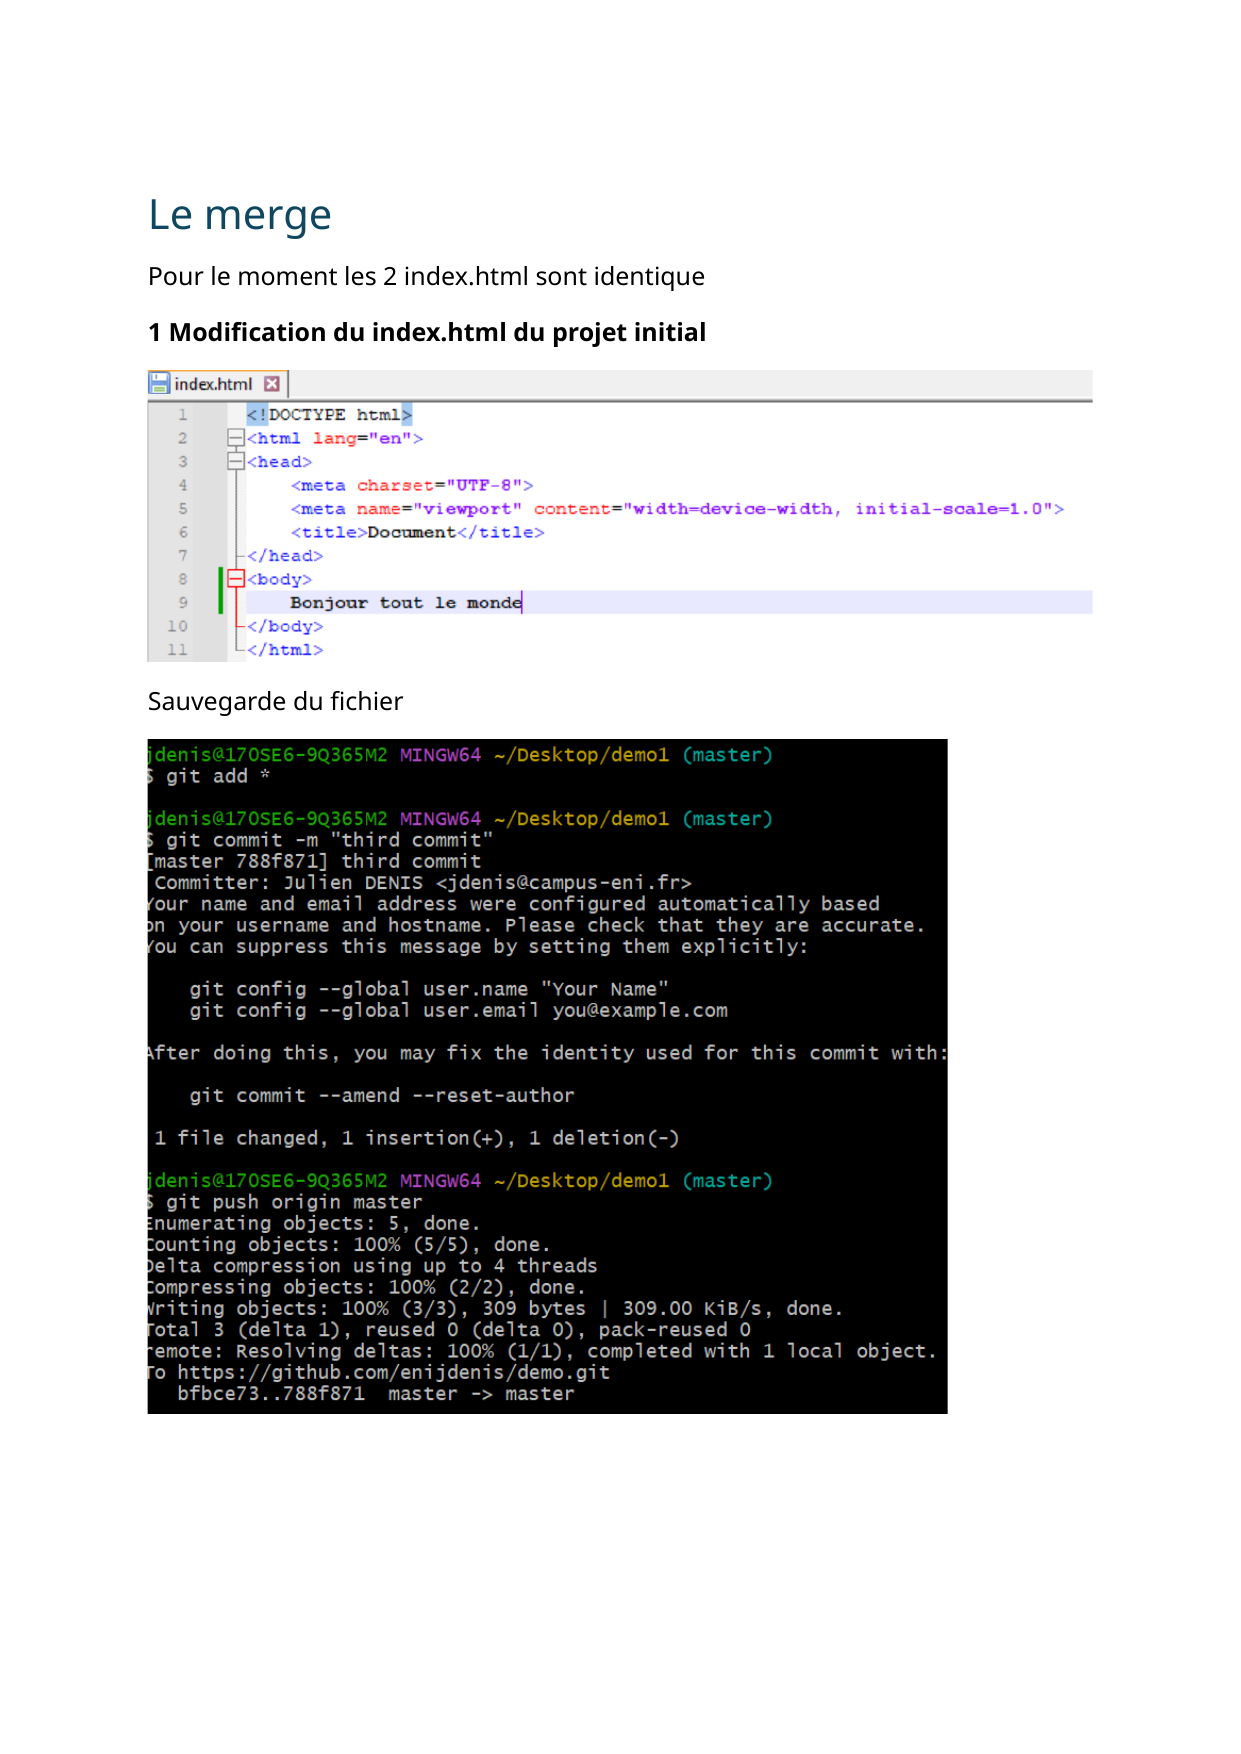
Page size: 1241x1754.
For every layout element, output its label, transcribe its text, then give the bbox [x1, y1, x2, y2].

subtitle Le merge [148, 185, 1093, 242]
text 1 Modification du index.html du projet initial [148, 314, 1093, 348]
text Pour le moment les 2 index.html sont identique [148, 259, 1093, 293]
picture [147, 739, 948, 1414]
picture [147, 370, 1093, 662]
text Sauvegarde du fichier [148, 684, 1093, 718]
